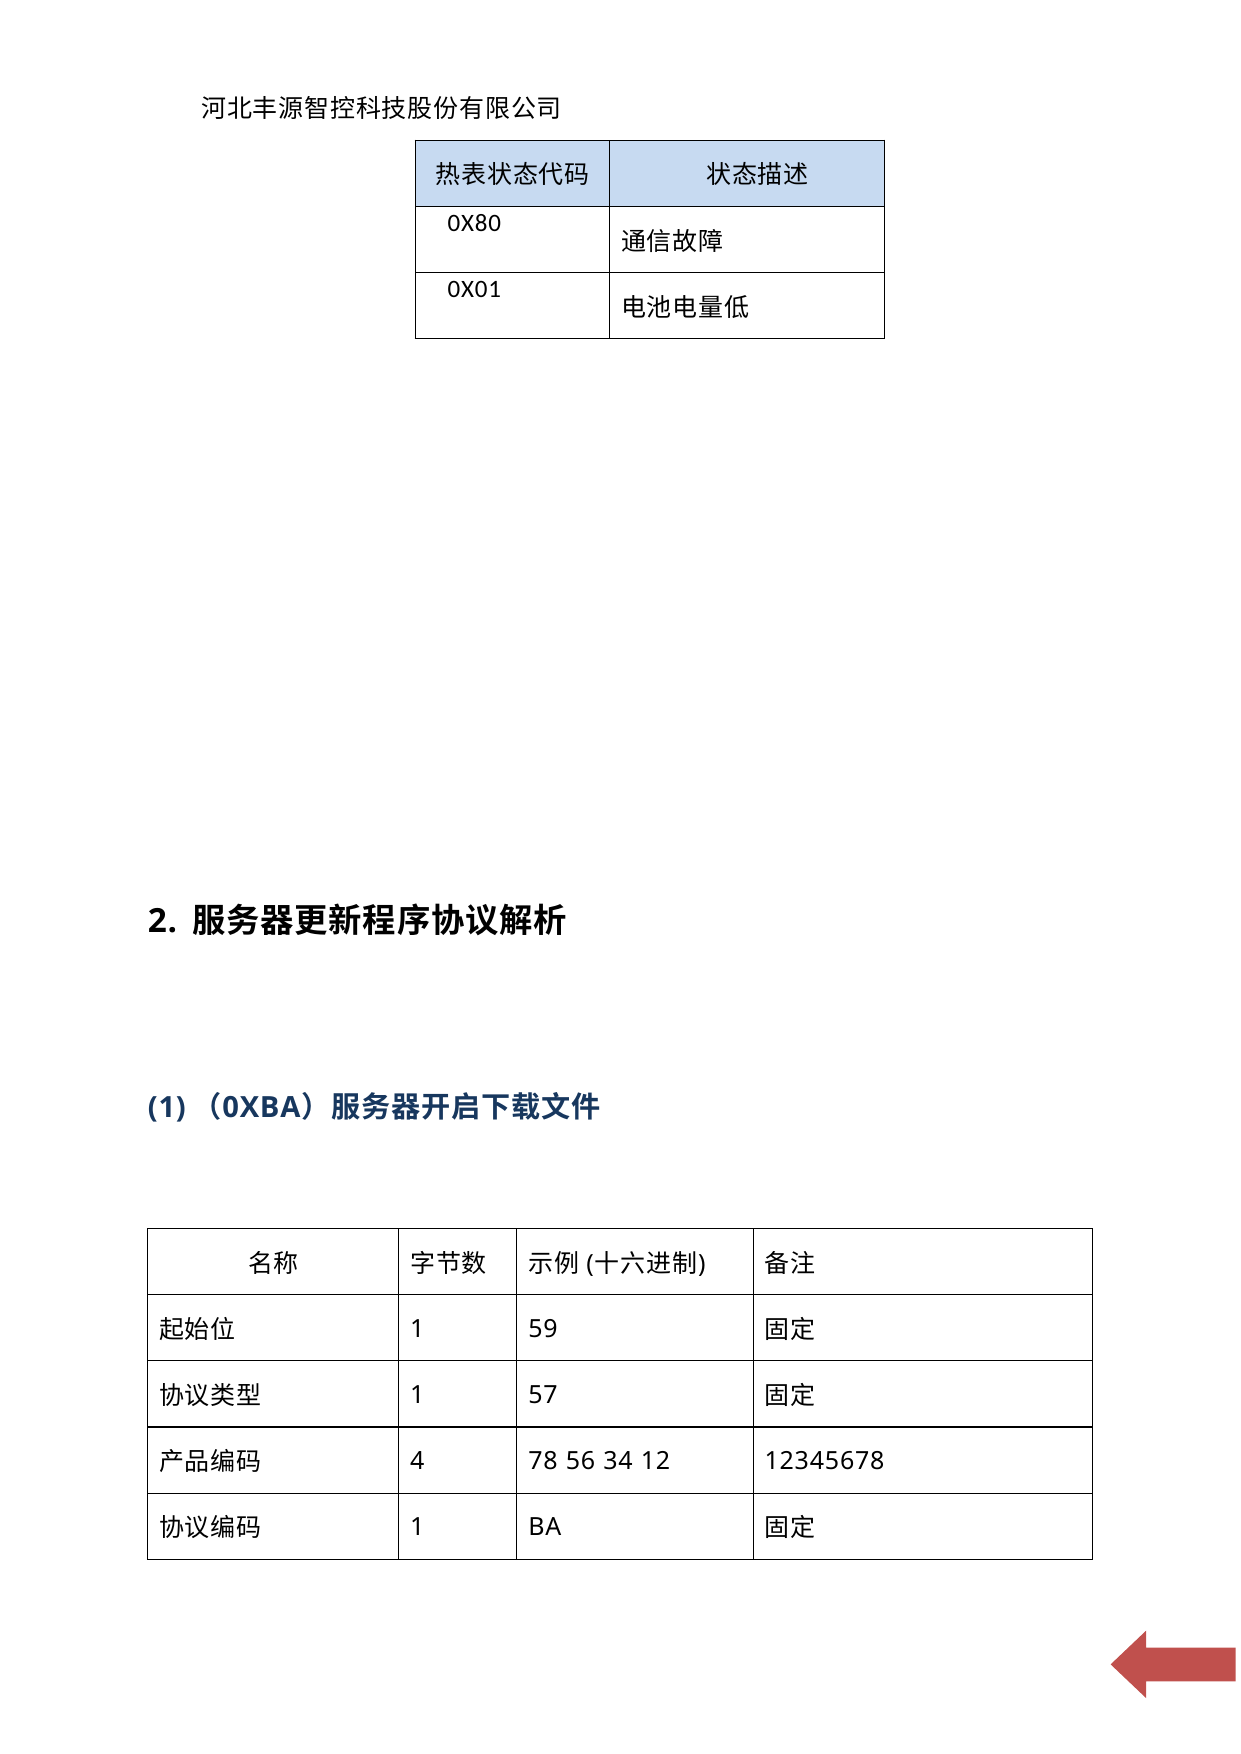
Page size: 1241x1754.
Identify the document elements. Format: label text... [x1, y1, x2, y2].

table_cell 固定 [754, 1295, 1092, 1360]
table_cell 59 [517, 1295, 753, 1360]
table_cell 固定 [754, 1361, 1092, 1426]
table_cell 78 56 34 12 [517, 1428, 753, 1492]
table_cell 通信故障 [610, 207, 884, 272]
table_cell 12345678 [754, 1428, 1092, 1492]
table_header 字节数 [399, 1229, 516, 1294]
table_cell BA [517, 1494, 753, 1558]
table_cell 电池电量低 [610, 273, 884, 338]
subtitle 服务器更新程序协议解析 [148, 886, 1152, 951]
table_cell 0X80 [416, 207, 609, 272]
table_cell 1 [399, 1361, 516, 1426]
table_header 示例 (十六进制) [517, 1229, 753, 1294]
table_cell 协议编码 [148, 1494, 398, 1558]
table_cell 协议类型 [148, 1361, 398, 1426]
table_header 热表状态代码 [416, 141, 609, 206]
table_cell 4 [399, 1428, 516, 1492]
table_cell 57 [517, 1361, 753, 1426]
table_cell 起始位 [148, 1295, 398, 1360]
table_header 名称 [148, 1229, 398, 1294]
table_cell 1 [399, 1295, 516, 1360]
table_cell 产品编码 [148, 1428, 398, 1492]
table_header 备注 [754, 1229, 1092, 1294]
table_header 状态描述 [610, 141, 884, 206]
table_cell 固定 [754, 1494, 1092, 1558]
table_cell 1 [399, 1494, 516, 1558]
table_cell 0X01 [416, 273, 609, 338]
subtitle （0XBA）服务器开启下载文件 [148, 1073, 1152, 1138]
